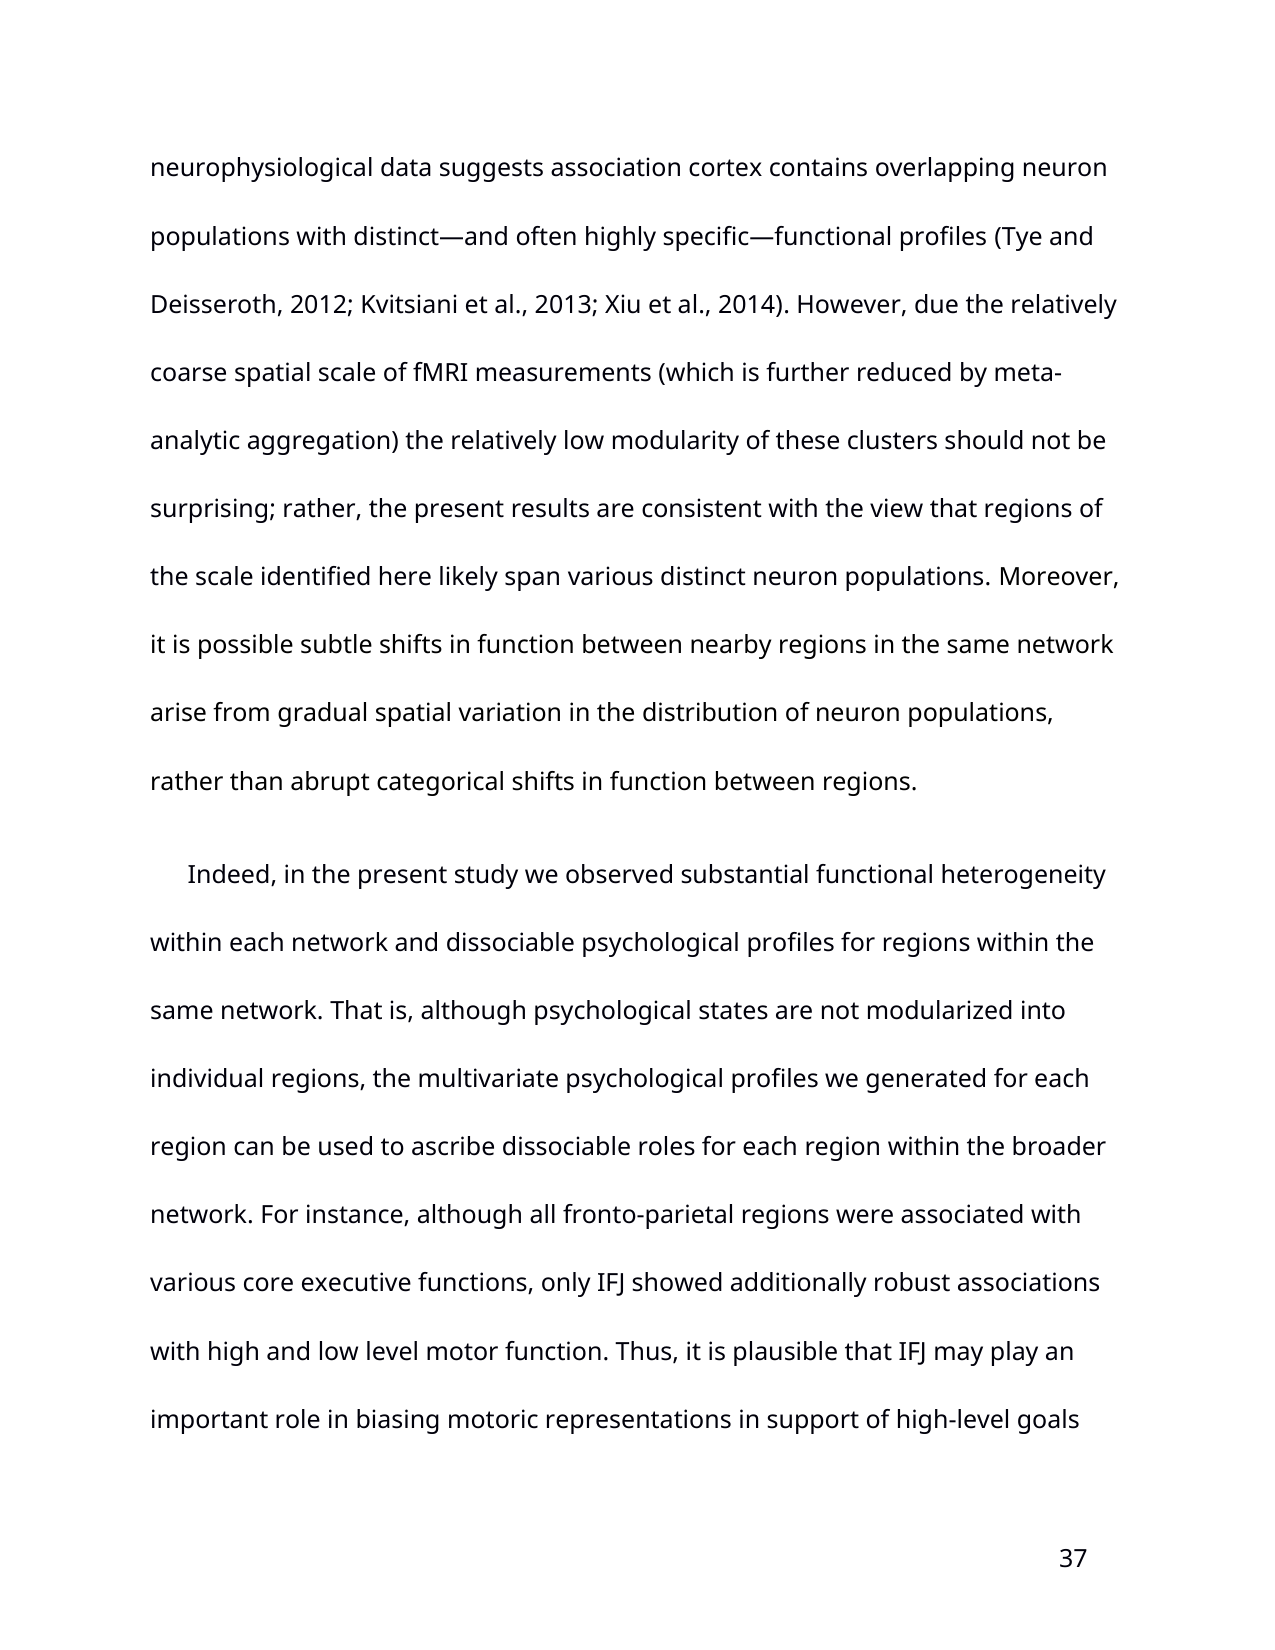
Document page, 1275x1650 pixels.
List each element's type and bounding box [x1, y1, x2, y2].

text [150, 856, 1125, 1435]
text [150, 150, 1125, 797]
